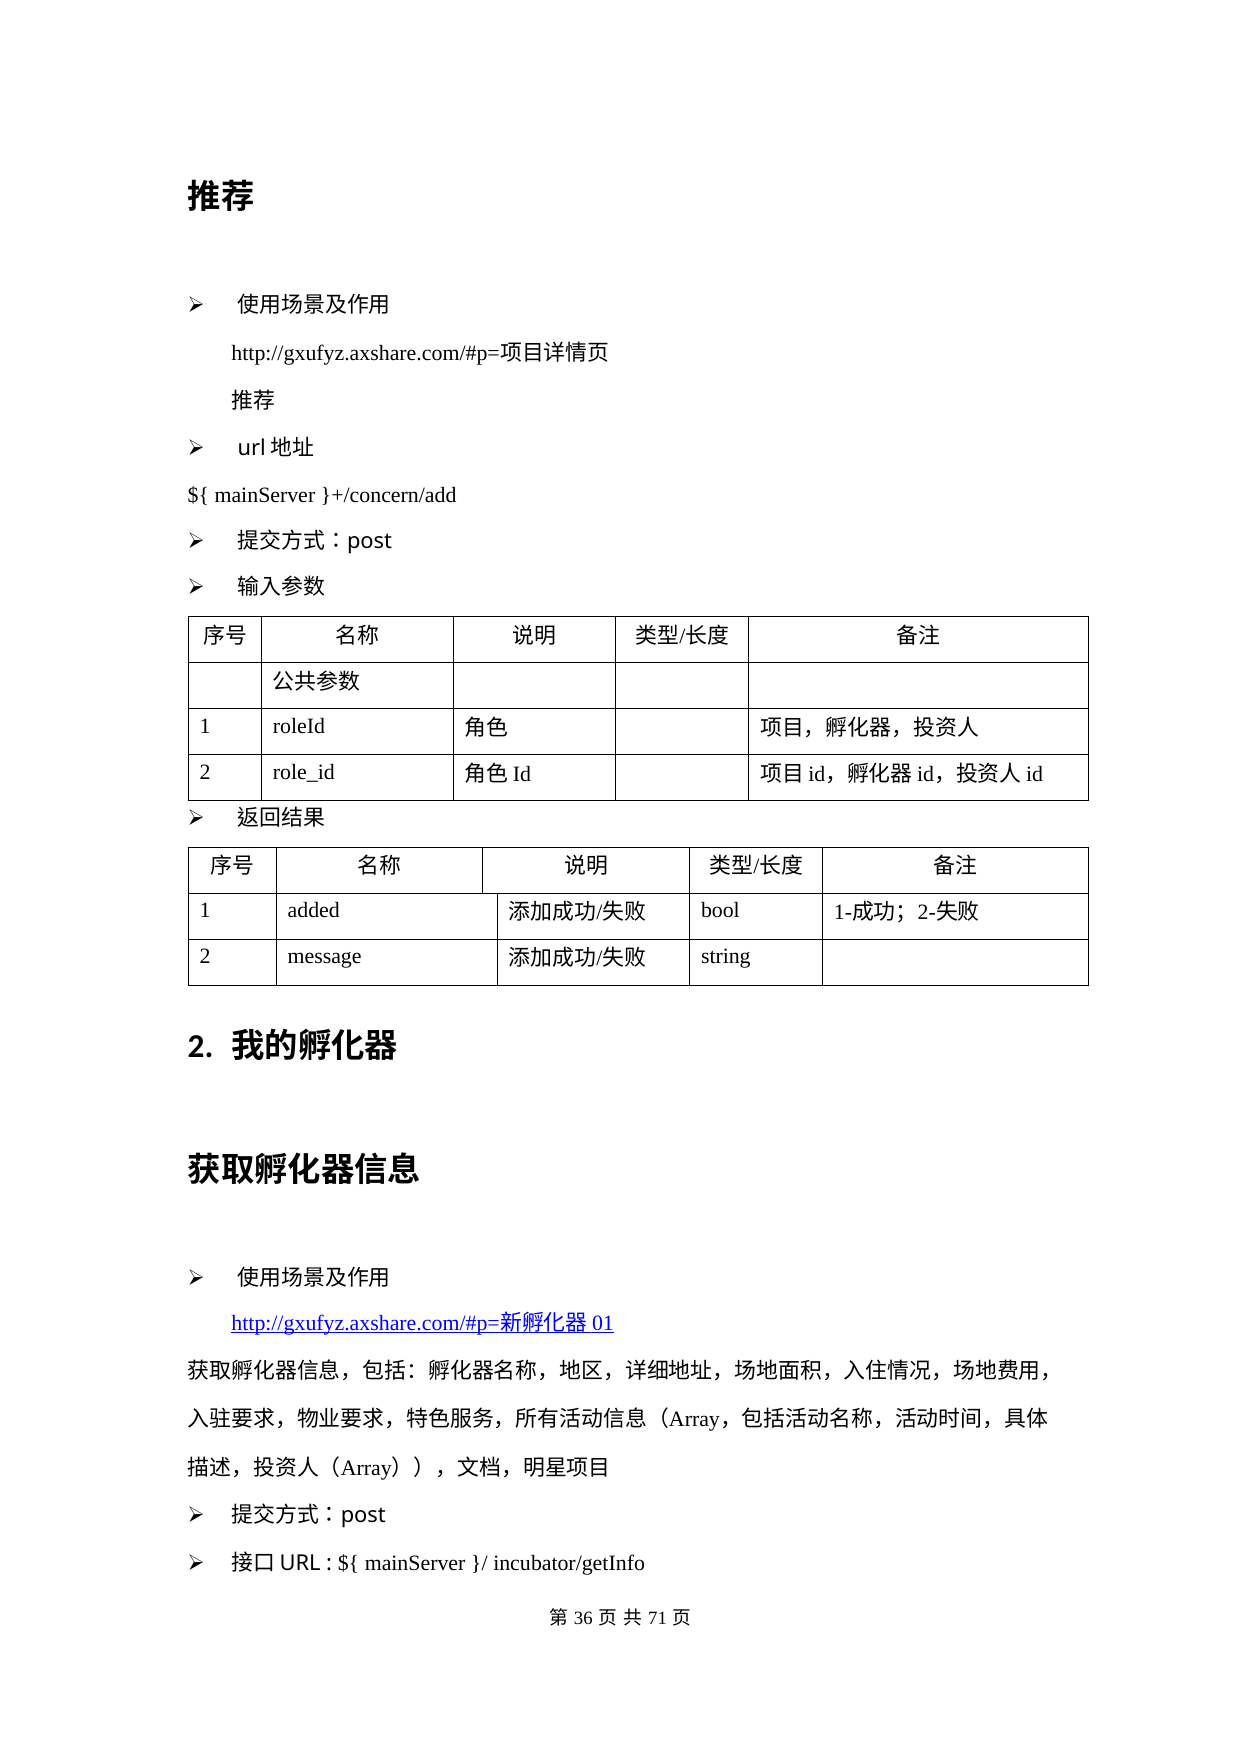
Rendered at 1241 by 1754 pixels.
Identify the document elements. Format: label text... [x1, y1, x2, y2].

list 使用场景及作用 [187, 1262, 1053, 1294]
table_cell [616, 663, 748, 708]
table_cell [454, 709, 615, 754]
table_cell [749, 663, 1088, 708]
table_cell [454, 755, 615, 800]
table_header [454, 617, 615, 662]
subtitle 我的孵化器 [187, 1013, 1053, 1078]
text ${ mainServer }+/concern/add [187, 478, 1053, 511]
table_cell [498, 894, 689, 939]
text http://gxufyz.axshare.com/#p=新孵化器01 [187, 1307, 1053, 1339]
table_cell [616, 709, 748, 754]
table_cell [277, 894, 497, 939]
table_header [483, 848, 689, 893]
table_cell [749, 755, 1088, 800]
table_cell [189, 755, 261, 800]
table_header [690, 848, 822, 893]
list 提交方式：post [187, 523, 1053, 556]
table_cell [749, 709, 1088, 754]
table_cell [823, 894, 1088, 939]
text 获取孵化器信息，包括：孵化器名称，地区，详细地址，场地面积，入住情况，场地费用，入驻要求，物业要求，特色服务，所有活动信息（Array，包括活动名称，活动时间，具体描述，投资人（Array）），文档，明星项目 [187, 1352, 1053, 1482]
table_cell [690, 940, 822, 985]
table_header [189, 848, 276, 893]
text http://gxufyz.axshare.com/#p=项目详情页 [187, 334, 1053, 367]
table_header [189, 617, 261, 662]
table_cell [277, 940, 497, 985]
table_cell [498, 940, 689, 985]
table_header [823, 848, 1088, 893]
list url地址 [187, 431, 1053, 463]
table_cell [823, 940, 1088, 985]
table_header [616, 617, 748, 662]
list 接口URL : ${ mainServer }/ incubator/getInfo [187, 1546, 1053, 1578]
subtitle 推荐 [187, 162, 1053, 227]
list 输入参数 [187, 571, 1053, 603]
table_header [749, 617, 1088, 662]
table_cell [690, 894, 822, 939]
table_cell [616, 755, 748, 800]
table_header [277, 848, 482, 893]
list 使用场景及作用 [187, 289, 1053, 322]
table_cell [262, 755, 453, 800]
list 提交方式：post [187, 1498, 1053, 1531]
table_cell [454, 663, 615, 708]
subtitle 获取孵化器信息 [187, 1134, 1053, 1199]
list 返回结果 [187, 801, 1053, 834]
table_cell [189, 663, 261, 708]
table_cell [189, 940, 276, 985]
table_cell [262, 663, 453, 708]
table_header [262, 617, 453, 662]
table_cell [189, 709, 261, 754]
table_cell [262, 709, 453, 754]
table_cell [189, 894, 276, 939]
text 推荐 [187, 383, 1053, 415]
